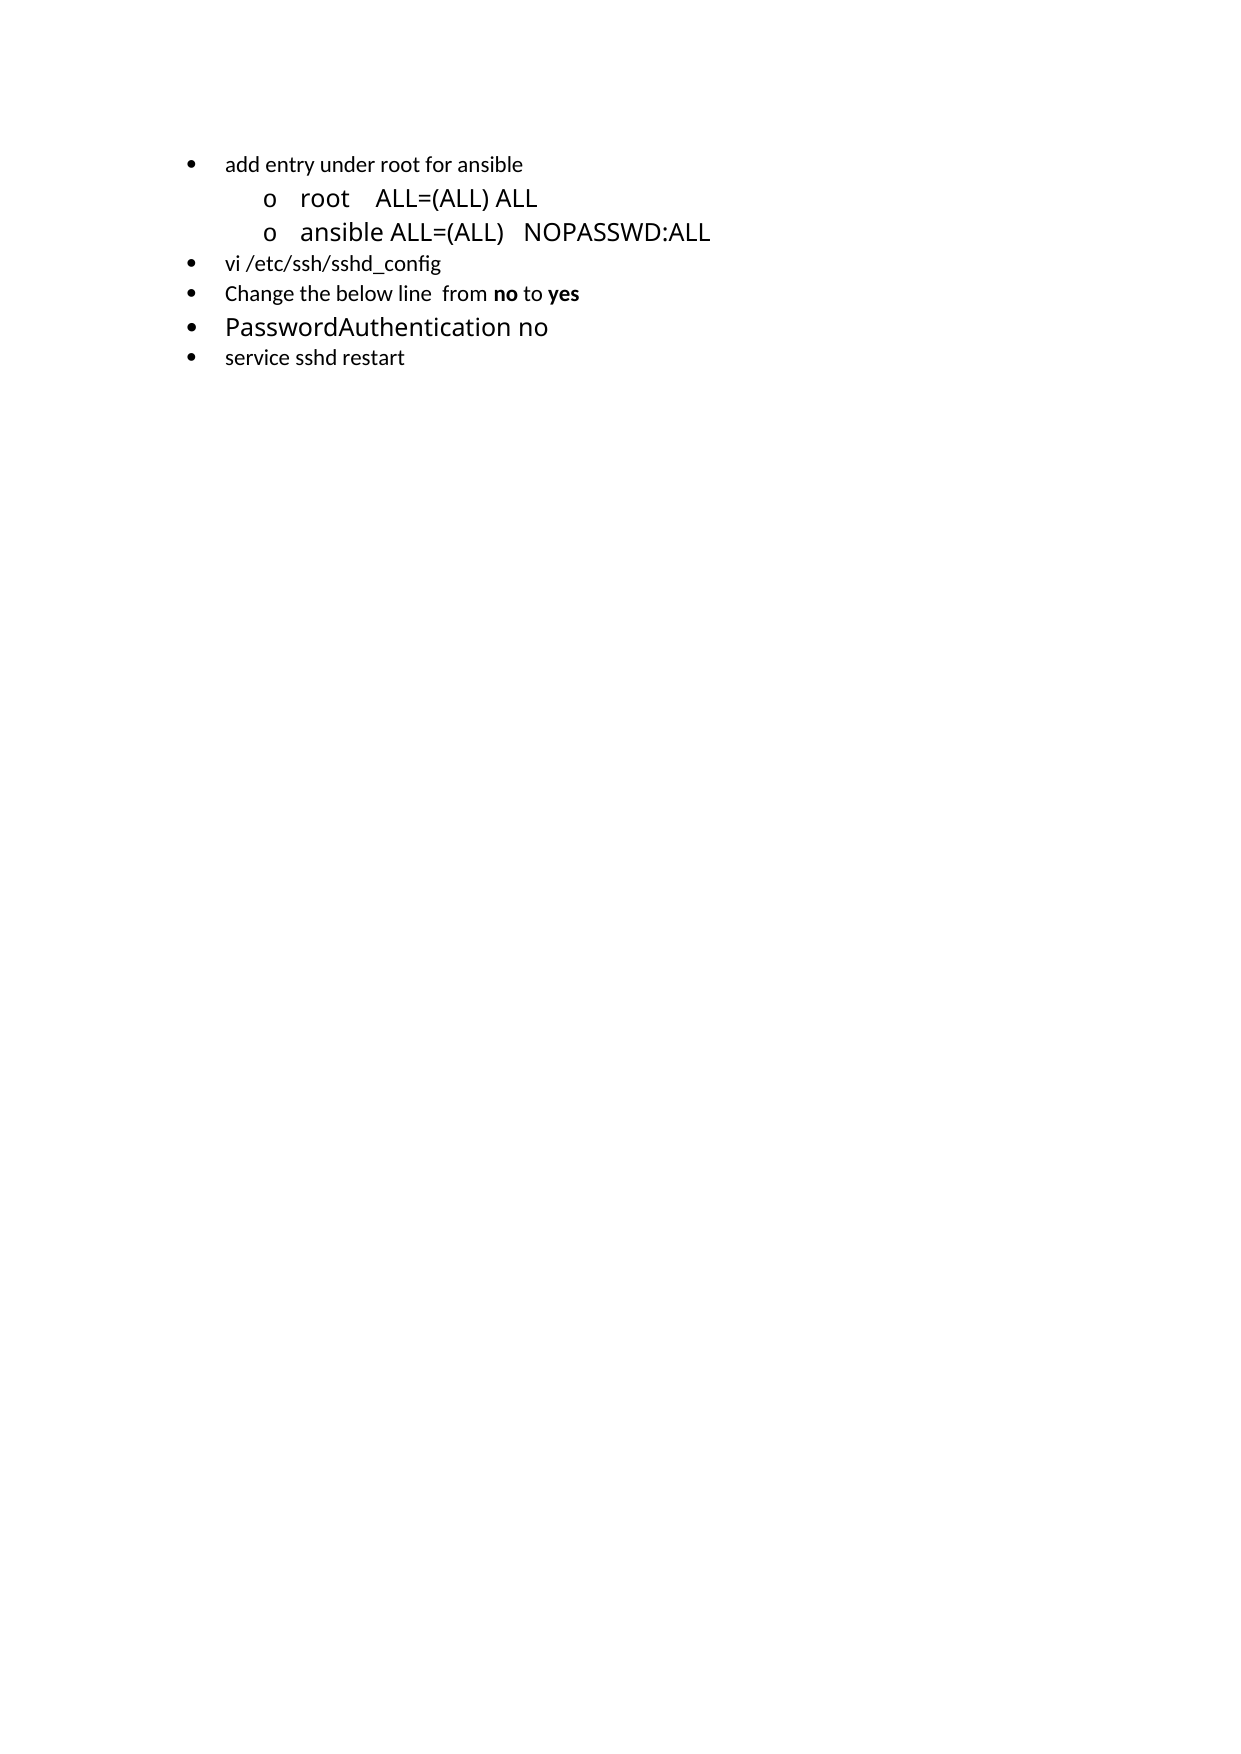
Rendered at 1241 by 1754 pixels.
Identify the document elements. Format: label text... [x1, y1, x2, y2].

list Change the below line from no to yes [187, 279, 1090, 307]
list add entry under root for ansible [187, 150, 1090, 178]
list ansible ALL=(ALL) NOPASSWD:ALL [262, 214, 1090, 249]
list service sshd restart [187, 343, 1090, 371]
list PasswordAuthentication no [187, 309, 1090, 343]
list root ALL=(ALL) ALL [262, 180, 1090, 214]
list vi /etc/ssh/sshd_config [187, 249, 1090, 277]
